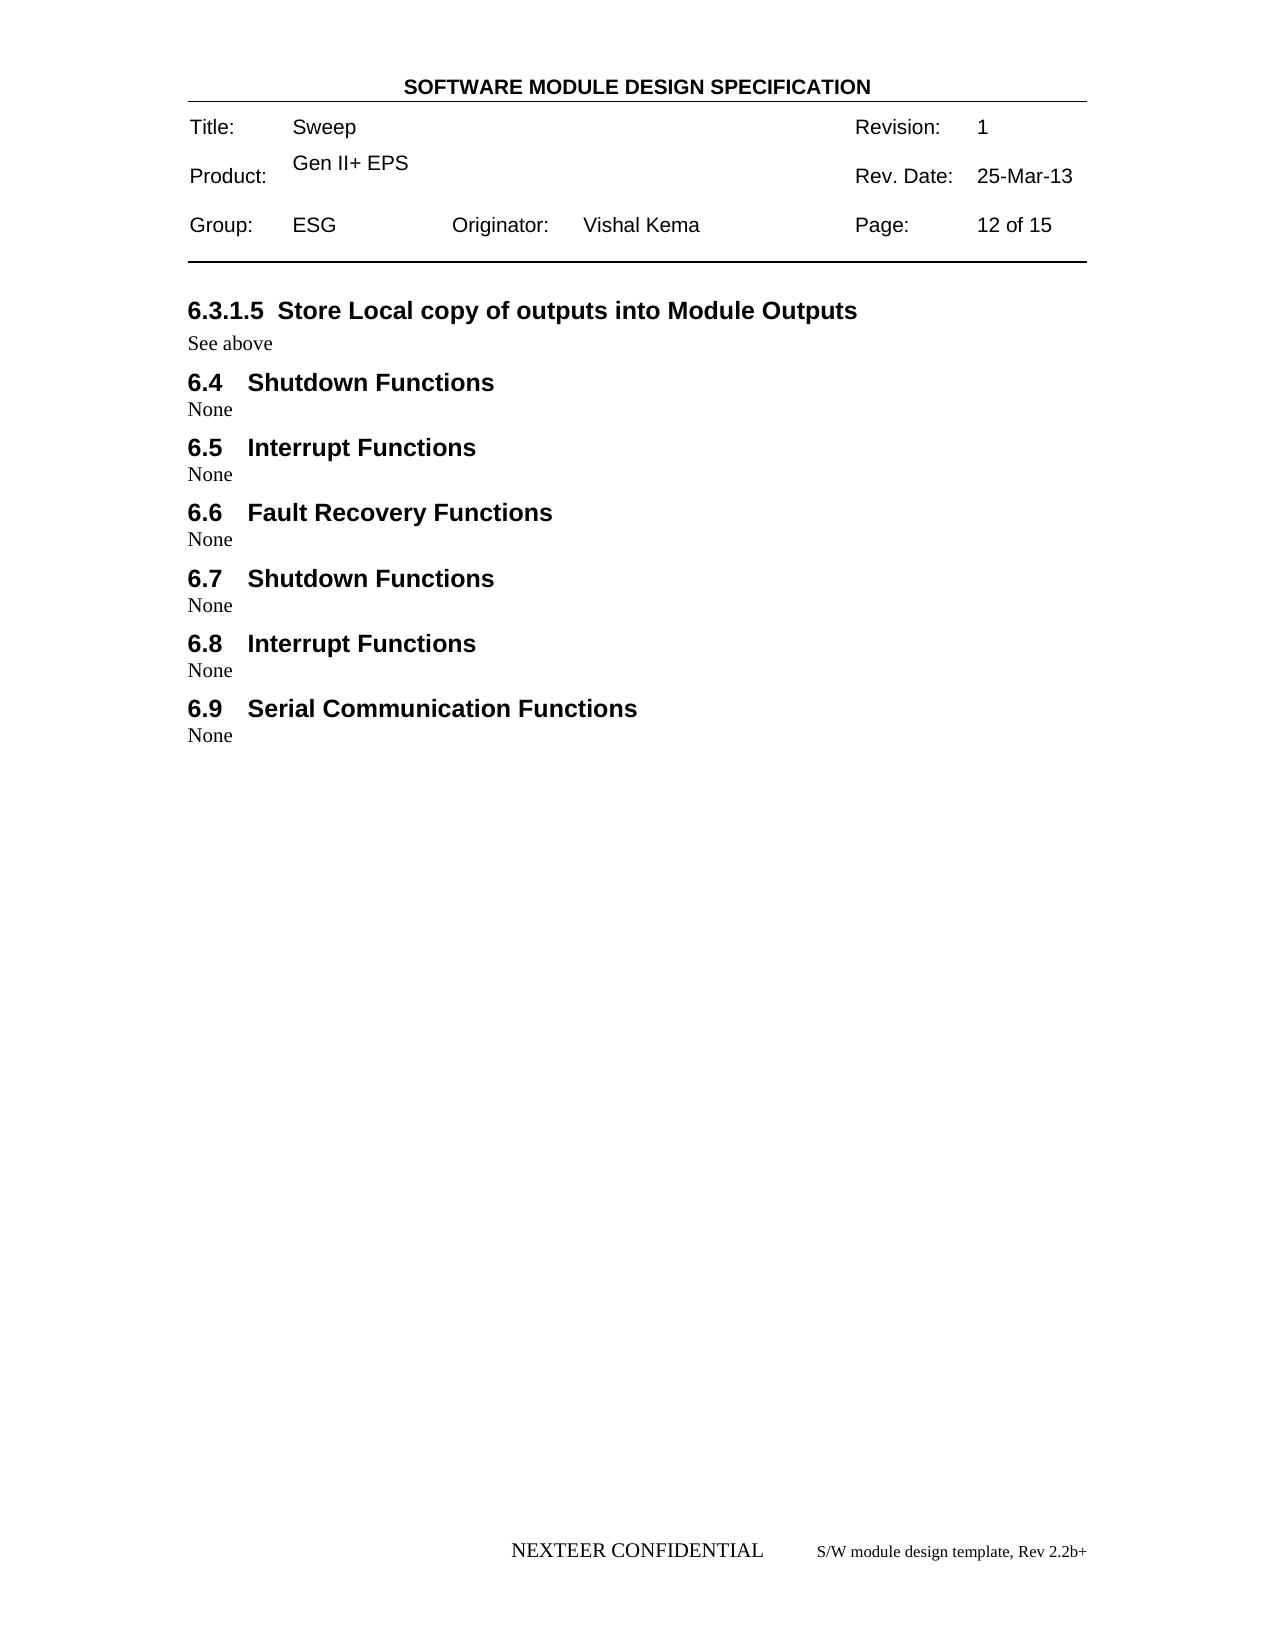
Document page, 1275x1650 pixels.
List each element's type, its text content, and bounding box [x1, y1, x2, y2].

subtitle Shutdown Functions [187, 368, 1087, 397]
text None [187, 462, 1087, 486]
subtitle Shutdown Functions [187, 564, 1087, 592]
subtitle Interrupt Functions [187, 629, 1087, 658]
text None [187, 592, 1087, 617]
subtitle Fault Recovery Functions [187, 498, 1087, 527]
subtitle Interrupt Functions [187, 433, 1087, 462]
subtitle Store Local copy of outputs into Module Outputs [187, 296, 1087, 325]
text None [187, 397, 1087, 421]
text See above [187, 331, 1087, 355]
text None [187, 527, 1087, 551]
text None [187, 723, 1087, 747]
subtitle Serial Communication Functions [187, 694, 1087, 723]
text None [187, 658, 1087, 682]
